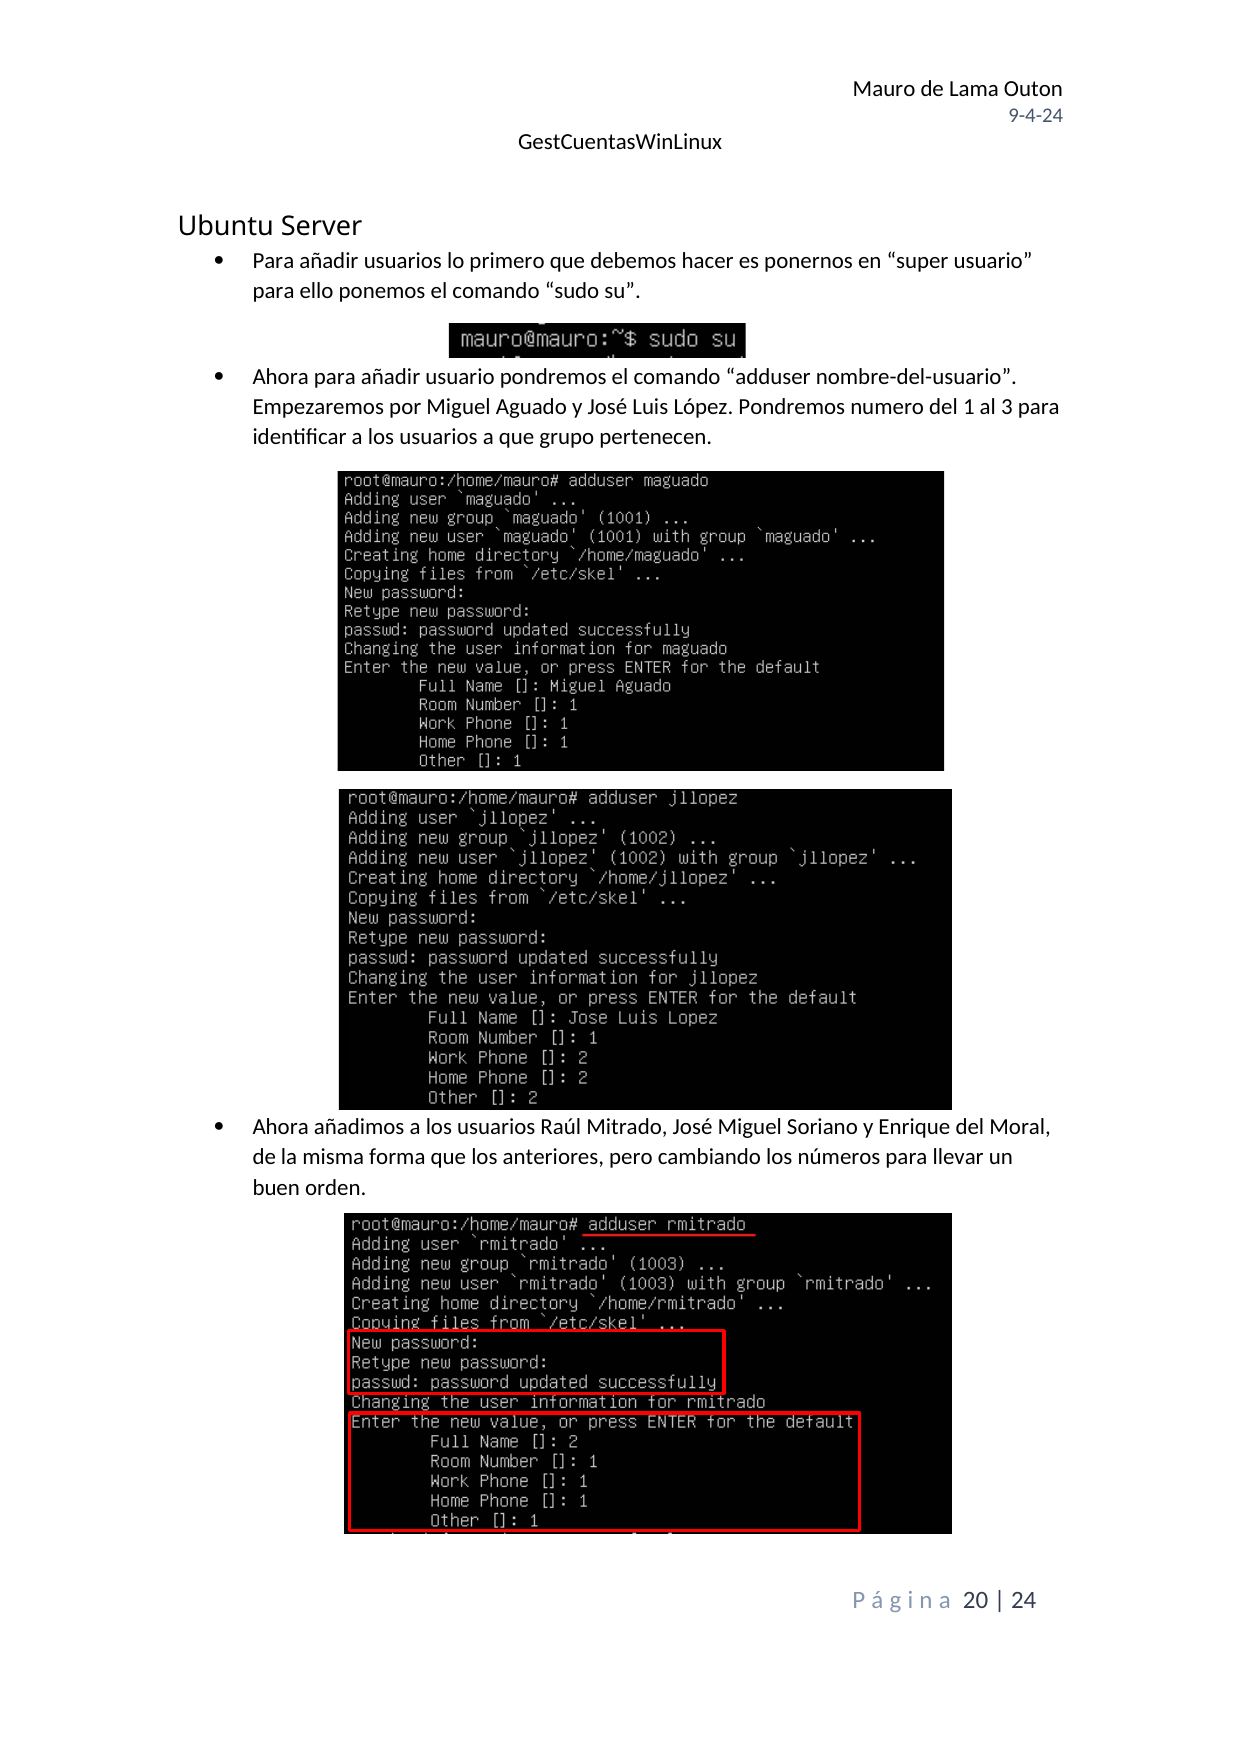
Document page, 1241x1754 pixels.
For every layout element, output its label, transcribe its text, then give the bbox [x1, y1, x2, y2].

picture [344, 1213, 952, 1534]
list Ahora para añadir usuario pondremos el comando “adduser nombre-del-usuario”. Empezaremos por Miguel Aguado y José Luis López. Pondremos numero del 1 al 3 para identificar a los usuarios a que grupo pertenecen. [215, 306, 1063, 451]
list Para añadir usuarios lo primero que debemos hacer es ponernos en “super usuario” para ello ponemos el comando “sudo su”. [215, 246, 1063, 304]
picture [337, 471, 945, 771]
picture [338, 789, 952, 1110]
subtitle Ubuntu Server [177, 206, 1063, 243]
picture [448, 323, 746, 358]
